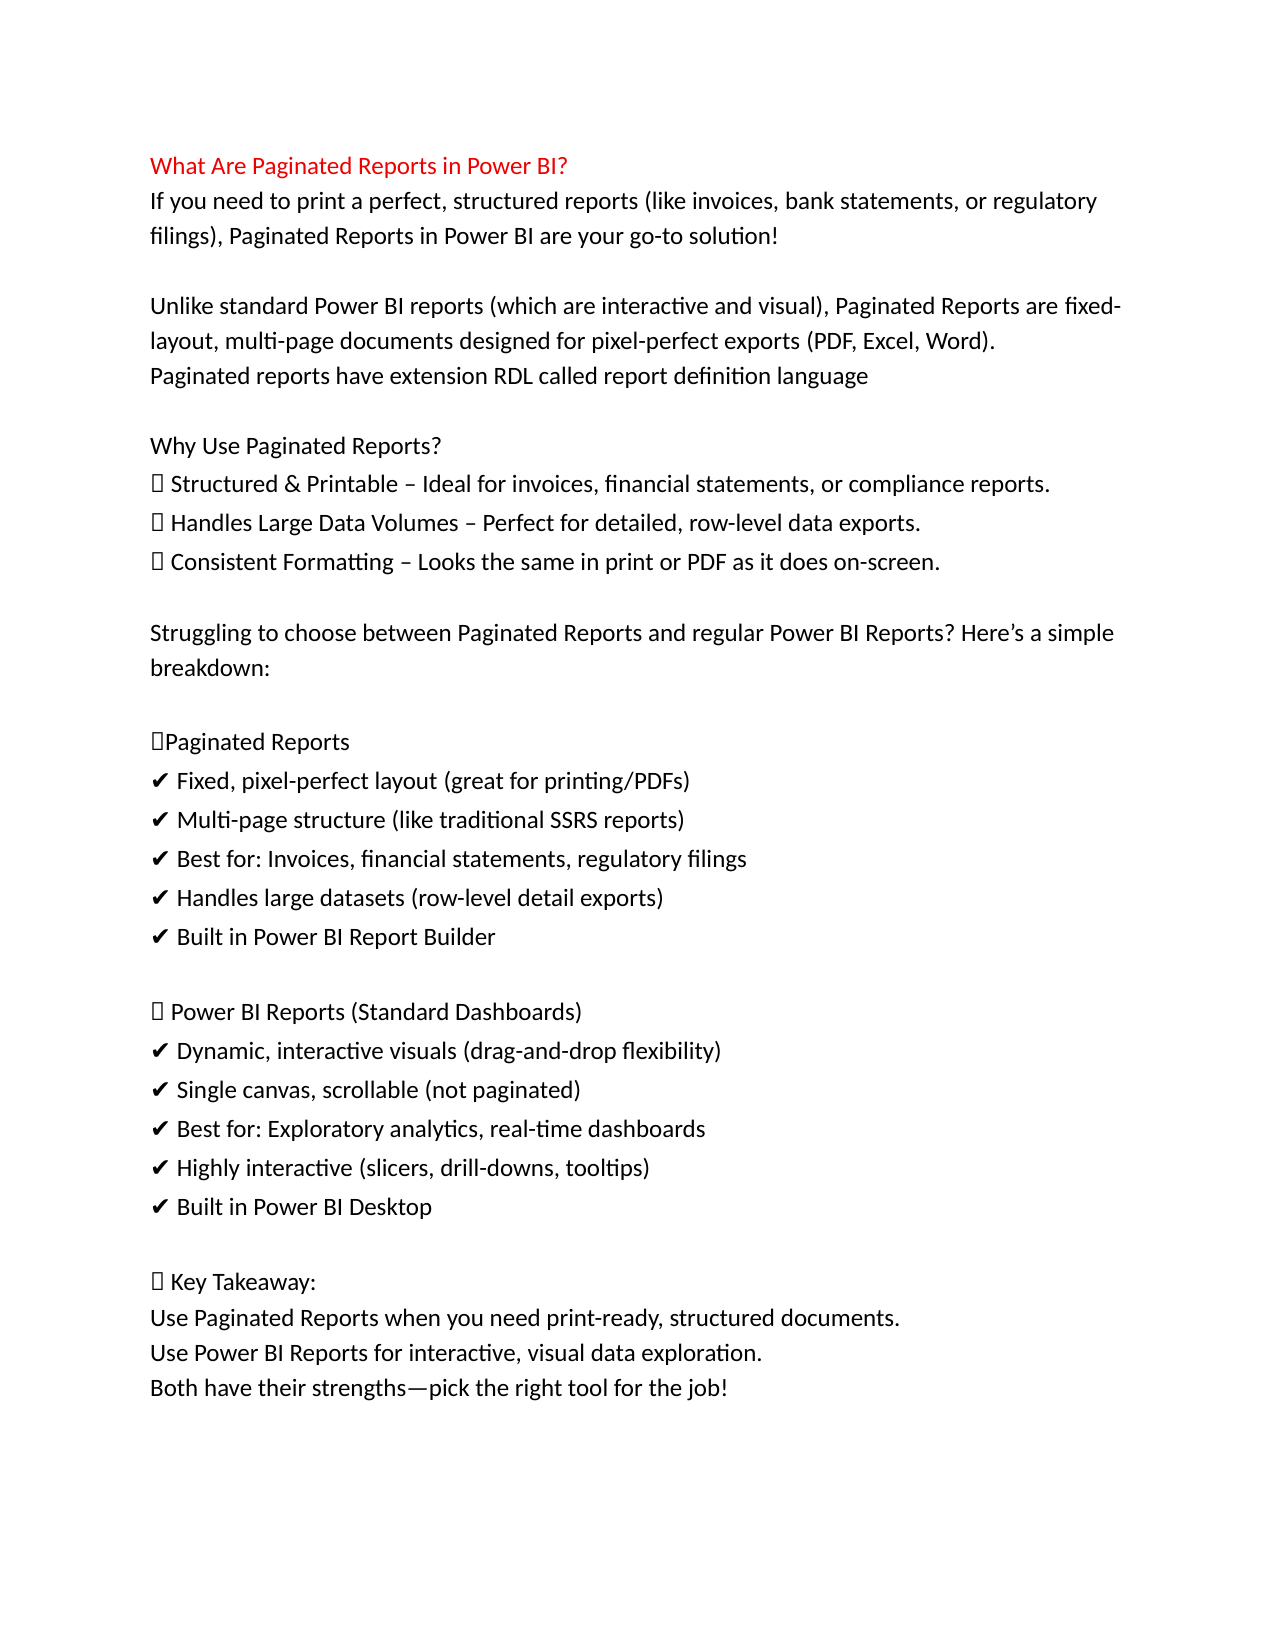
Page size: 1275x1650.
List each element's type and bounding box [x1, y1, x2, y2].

text [150, 150, 1125, 1472]
